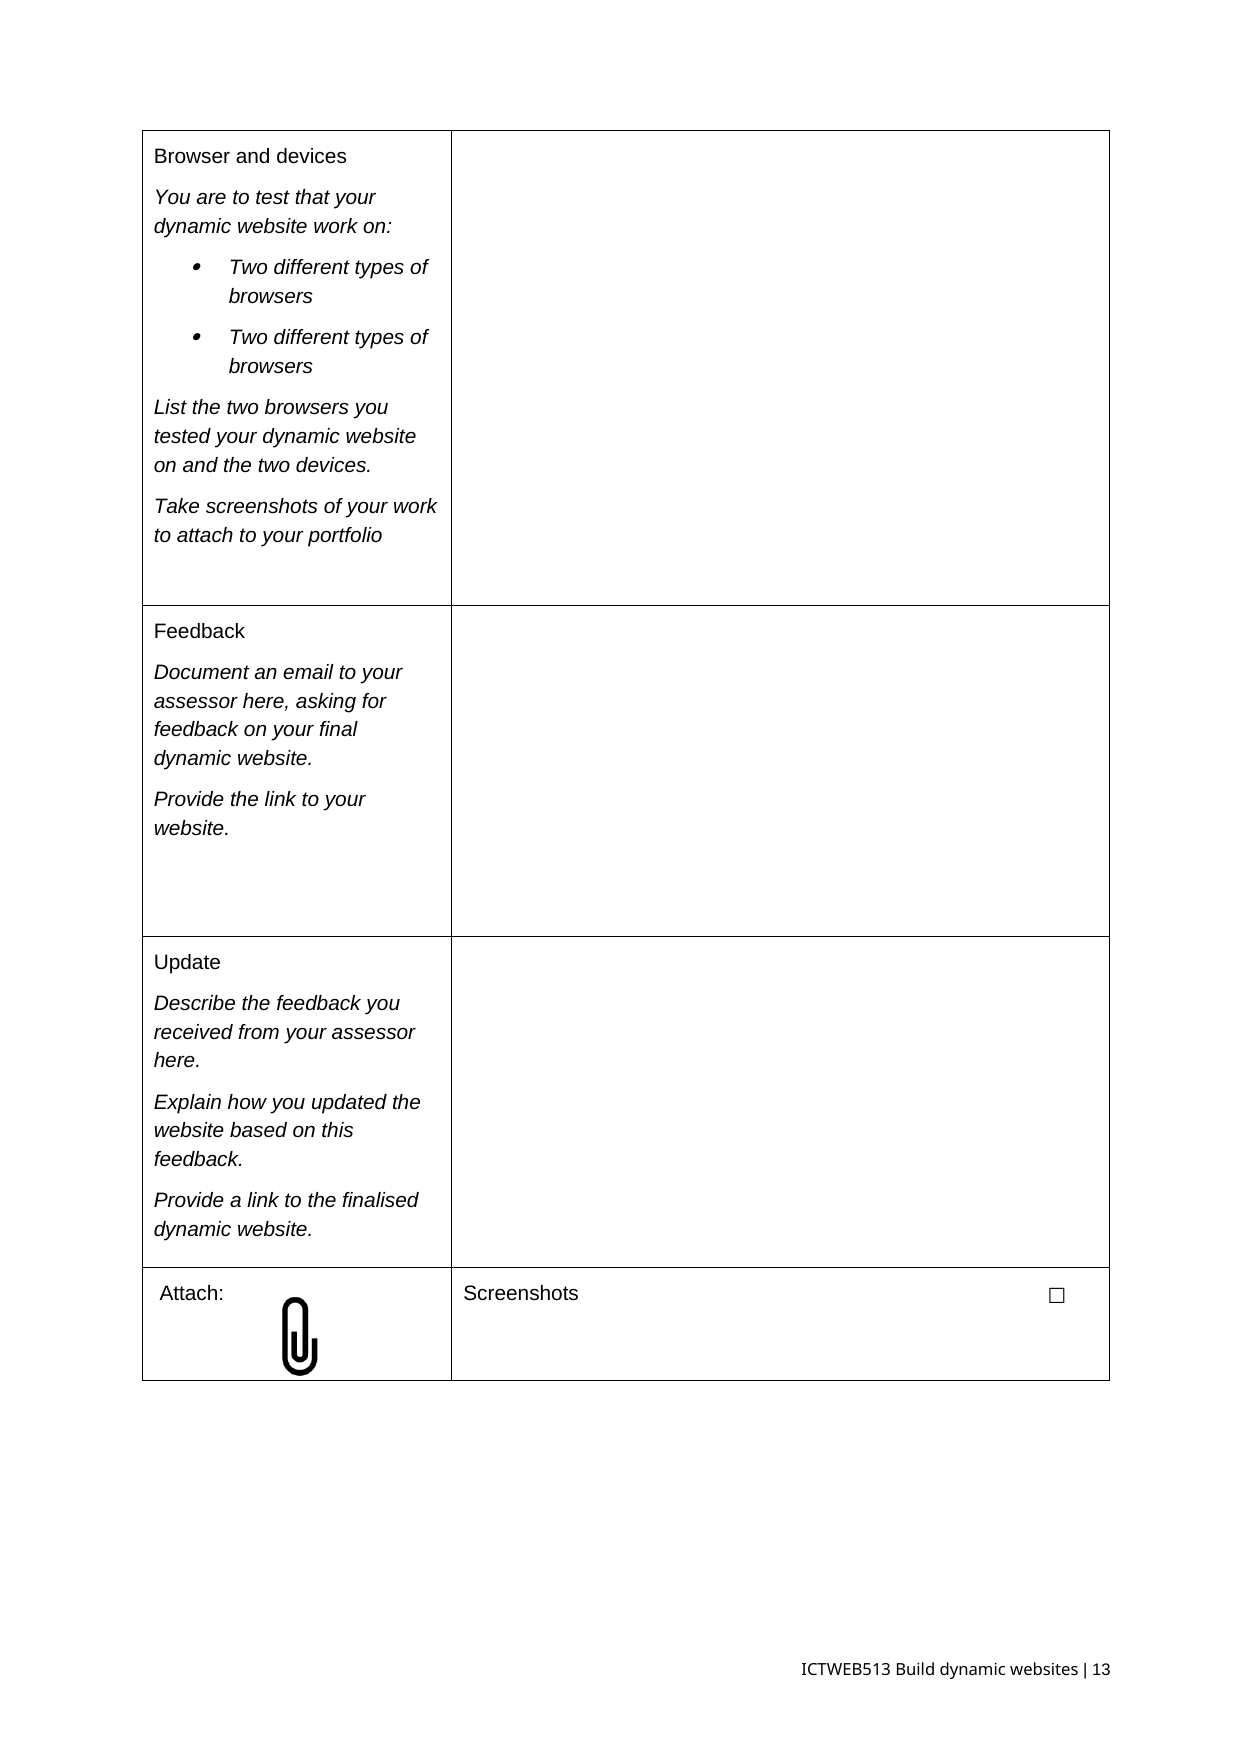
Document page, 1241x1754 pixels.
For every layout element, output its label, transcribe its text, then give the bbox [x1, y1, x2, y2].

table_cell Feedback Document an email to your assessor here, asking for feedback on your final dynamic website. Provide the link to your website. [143, 606, 451, 936]
table_cell [452, 131, 1109, 605]
table_cell [452, 606, 1109, 936]
table_cell Browser and devices You are to test that your dynamic website work on: Two different types of browsers Two different types of browsers List the two browsers you tested your dynamic website on and the two devices. Take screenshots of your work to attach to your portfolio [143, 131, 451, 605]
table_cell Attach: [143, 1268, 451, 1380]
table_cell Update Describe the feedback you received from your assessor here. Explain how you updated the website based on this feedback. Provide a link to the finalised dynamic website. [143, 937, 451, 1267]
table_cell [452, 937, 1109, 1267]
table_cell Screenshots [452, 1268, 1004, 1380]
picture [255, 1291, 344, 1381]
